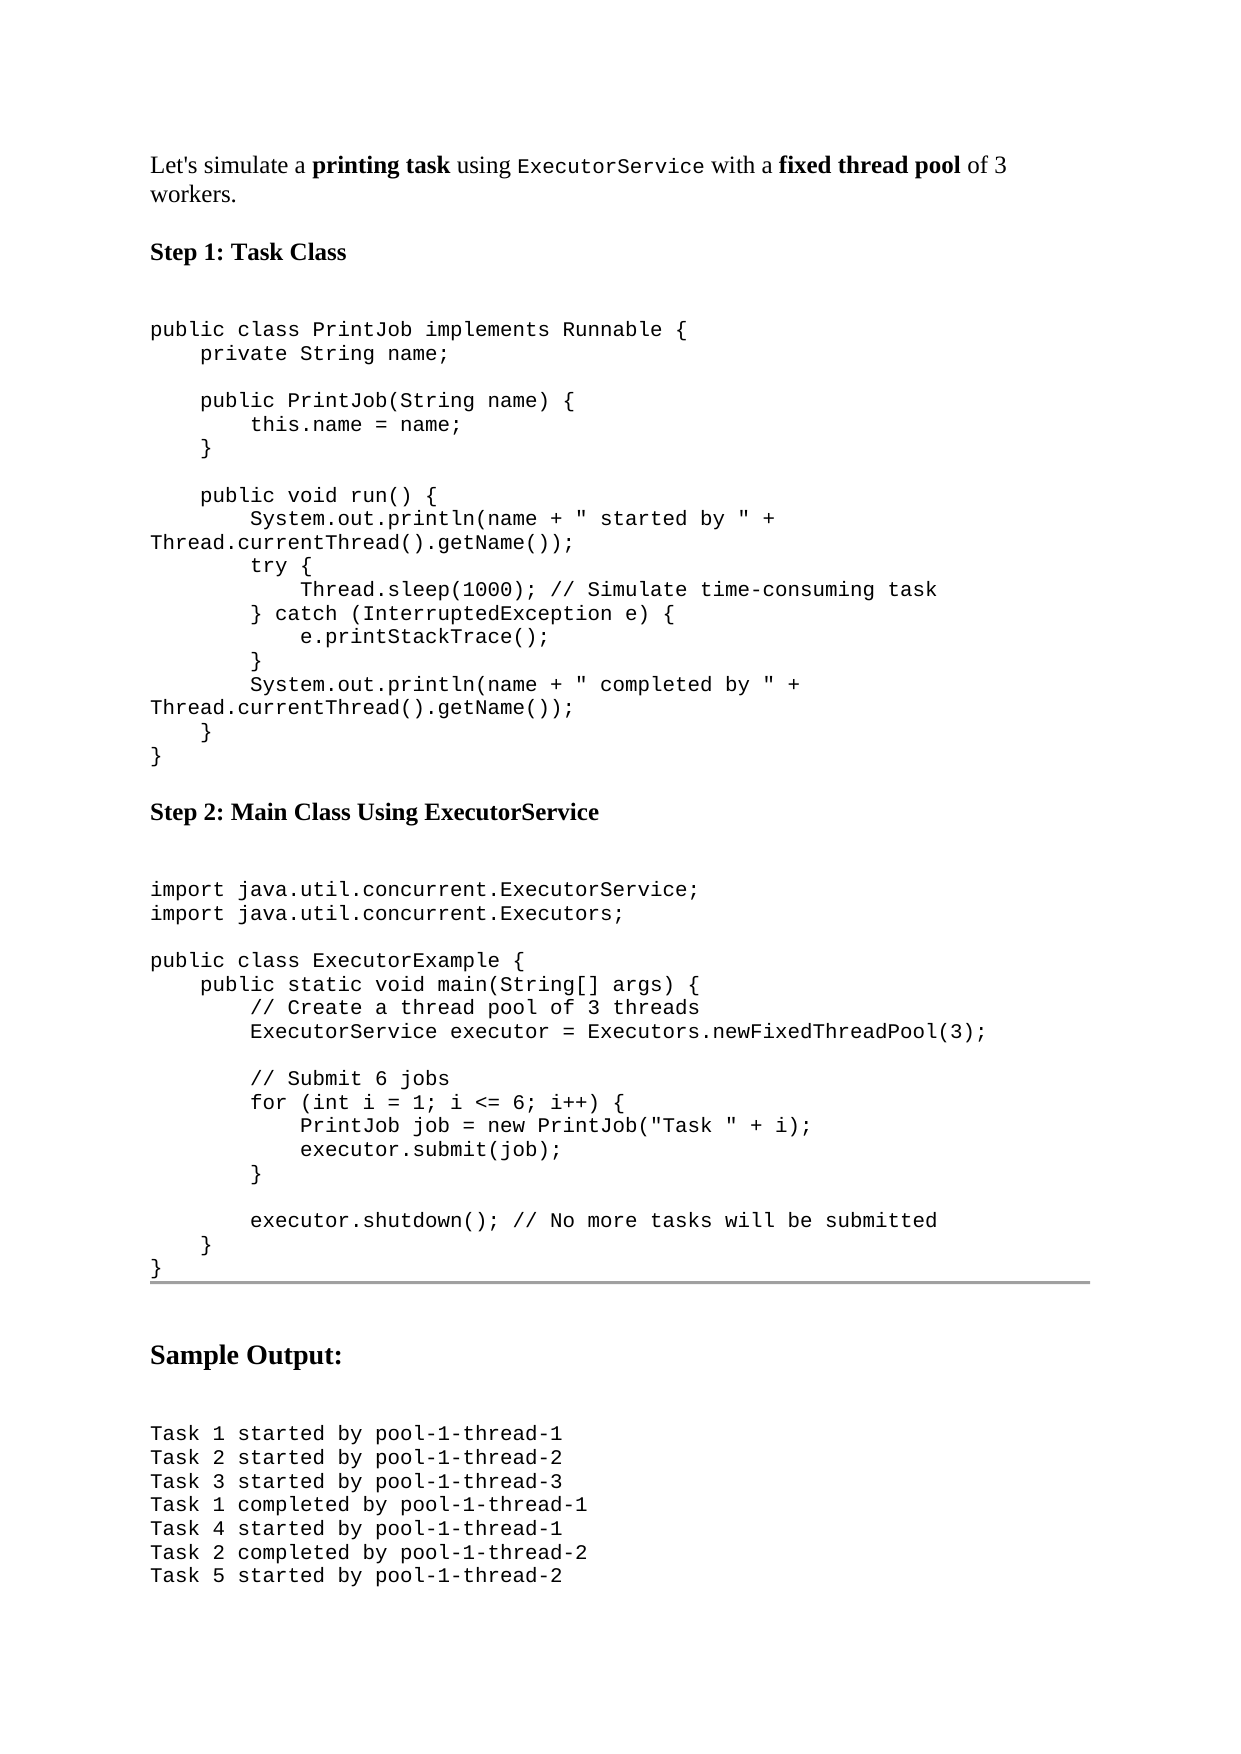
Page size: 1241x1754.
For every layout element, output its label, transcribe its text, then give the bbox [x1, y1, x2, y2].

text Task 1 started by pool-1-thread-1 [150, 1423, 1090, 1447]
text System.out.println(name + " started by " + Thread.currentThread().getName()); [150, 508, 1090, 556]
text import java.util.concurrent.Executors; [150, 903, 1090, 926]
text private String name; [150, 343, 1090, 366]
text Task 5 started by pool-1-thread-2 [150, 1565, 1090, 1589]
text Sample Output: [150, 1338, 1090, 1371]
text public PrintJob(String name) { [150, 390, 1090, 414]
text } [150, 745, 1090, 768]
text for (int i = 1; i <= 6; i++) { [150, 1092, 1090, 1116]
text Step 2: Main Class Using ExecutorService [150, 797, 1090, 826]
text public static void main(String[] args) { [150, 974, 1090, 997]
text Let's simulate a printing task using ExecutorService with a fixed thread pool of 3 workers. [150, 150, 1090, 208]
text import java.util.concurrent.ExecutorService; [150, 879, 1090, 903]
text executor.shutdown(); // No more tasks will be submitted [150, 1210, 1090, 1234]
text this.name = name; [150, 414, 1090, 437]
text } [150, 437, 1090, 461]
text Task 2 started by pool-1-thread-2 [150, 1447, 1090, 1471]
text Task 1 completed by pool-1-thread-1 [150, 1494, 1090, 1518]
text ExecutorService executor = Executors.newFixedThreadPool(3); [150, 1021, 1090, 1044]
text public class PrintJob implements Runnable { [150, 319, 1090, 343]
text } [150, 721, 1090, 745]
text PrintJob job = new PrintJob("Task " + i); [150, 1116, 1090, 1139]
text // Submit 6 jobs [150, 1068, 1090, 1092]
text } [150, 1163, 1090, 1186]
text // Create a thread pool of 3 threads [150, 997, 1090, 1021]
text e.printStackTrace(); [150, 626, 1090, 650]
text } [150, 1257, 1090, 1281]
text Task 3 started by pool-1-thread-3 [150, 1471, 1090, 1494]
text Thread.sleep(1000); // Simulate time-consuming task [150, 579, 1090, 603]
text executor.submit(job); [150, 1139, 1090, 1163]
text try { [150, 556, 1090, 579]
text Task 2 completed by pool-1-thread-2 [150, 1542, 1090, 1565]
text public class ExecutorExample { [150, 950, 1090, 974]
text System.out.println(name + " completed by " + Thread.currentThread().getName()); [150, 674, 1090, 721]
text } [150, 650, 1090, 674]
text } [150, 1234, 1090, 1257]
text Task 4 started by pool-1-thread-1 [150, 1518, 1090, 1542]
text Step 1: Task Class [150, 237, 1090, 266]
text public void run() { [150, 484, 1090, 508]
text } catch (InterruptedException e) { [150, 603, 1090, 626]
